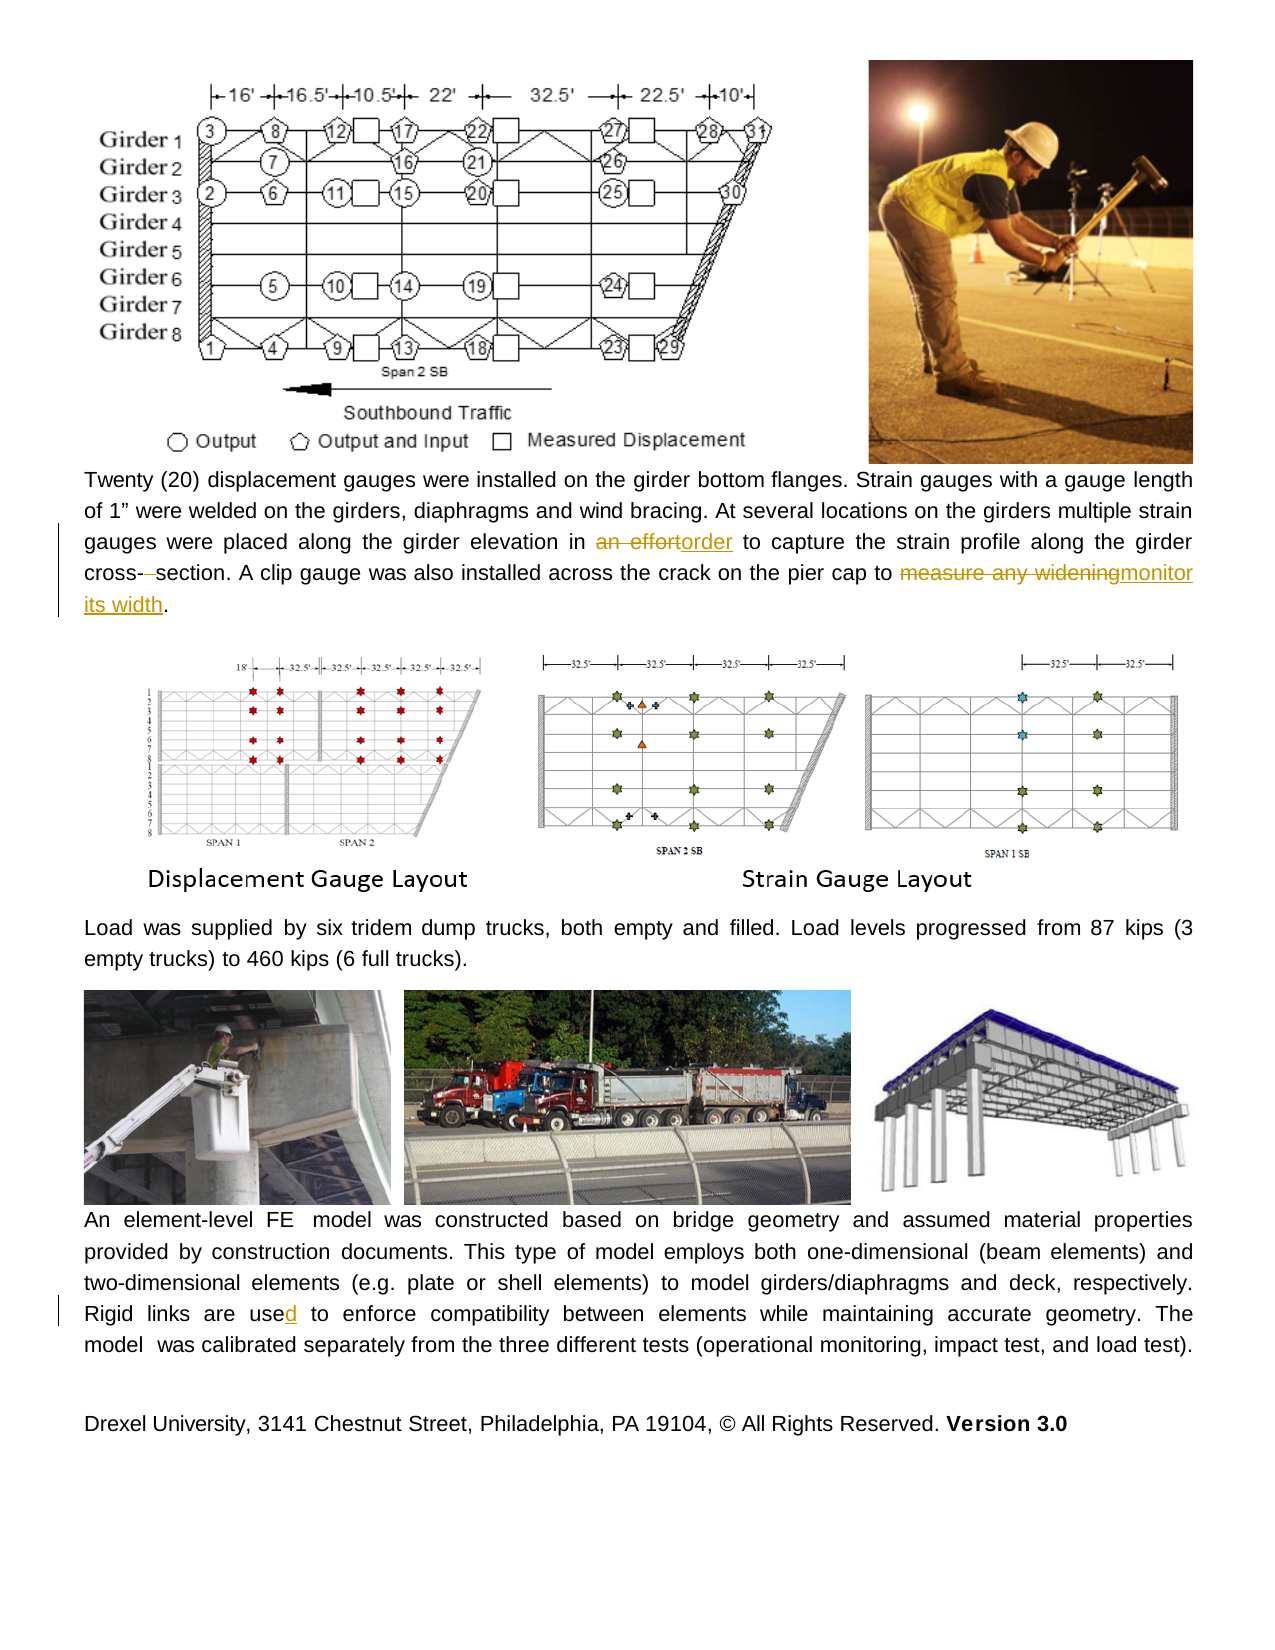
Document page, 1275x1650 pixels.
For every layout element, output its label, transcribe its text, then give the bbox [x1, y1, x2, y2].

text Load was supplied by six tridem dump trucks, both empty and filled. Load levels progressed from 87 kips (3 empty trucks) to 460 kips (6 full trucks). [84, 915, 1193, 971]
text Drexel University, 3141 Chestnut Street, Philadelphia, PA 19104, © All Rights Reserved. Version 3.0 [84, 1411, 1204, 1436]
picture [83, 635, 1192, 912]
text Twenty (20) displacement gauges were installed on the girder bottom flanges. Strain gauges with a gauge length of 1” were welded on the girders, diaphragms and wind bracing. At several locations on the girders multiple strain gauges were placed along the girder elevation in to capture the strain profile along the girder cross-section. A clip gauge was also installed across the crack on the pier cap to . [84, 466, 1193, 617]
picture [83, 990, 1196, 1205]
picture [83, 60, 1194, 464]
text An element-level FE model was constructed based on bridge geometry and assumed material properties provided by construction documents. This type of model employs both one-dimensional (beam elements) and two-dimensional elements (e.g. plate or shell elements) to model girders/diaphragms and deck, respectively. Rigid links are use to enforce compatibility between elements while maintaining accurate geometry. The model was calibrated separately from the three different tests (operational monitoring, impact test, and load test). [84, 1207, 1194, 1358]
